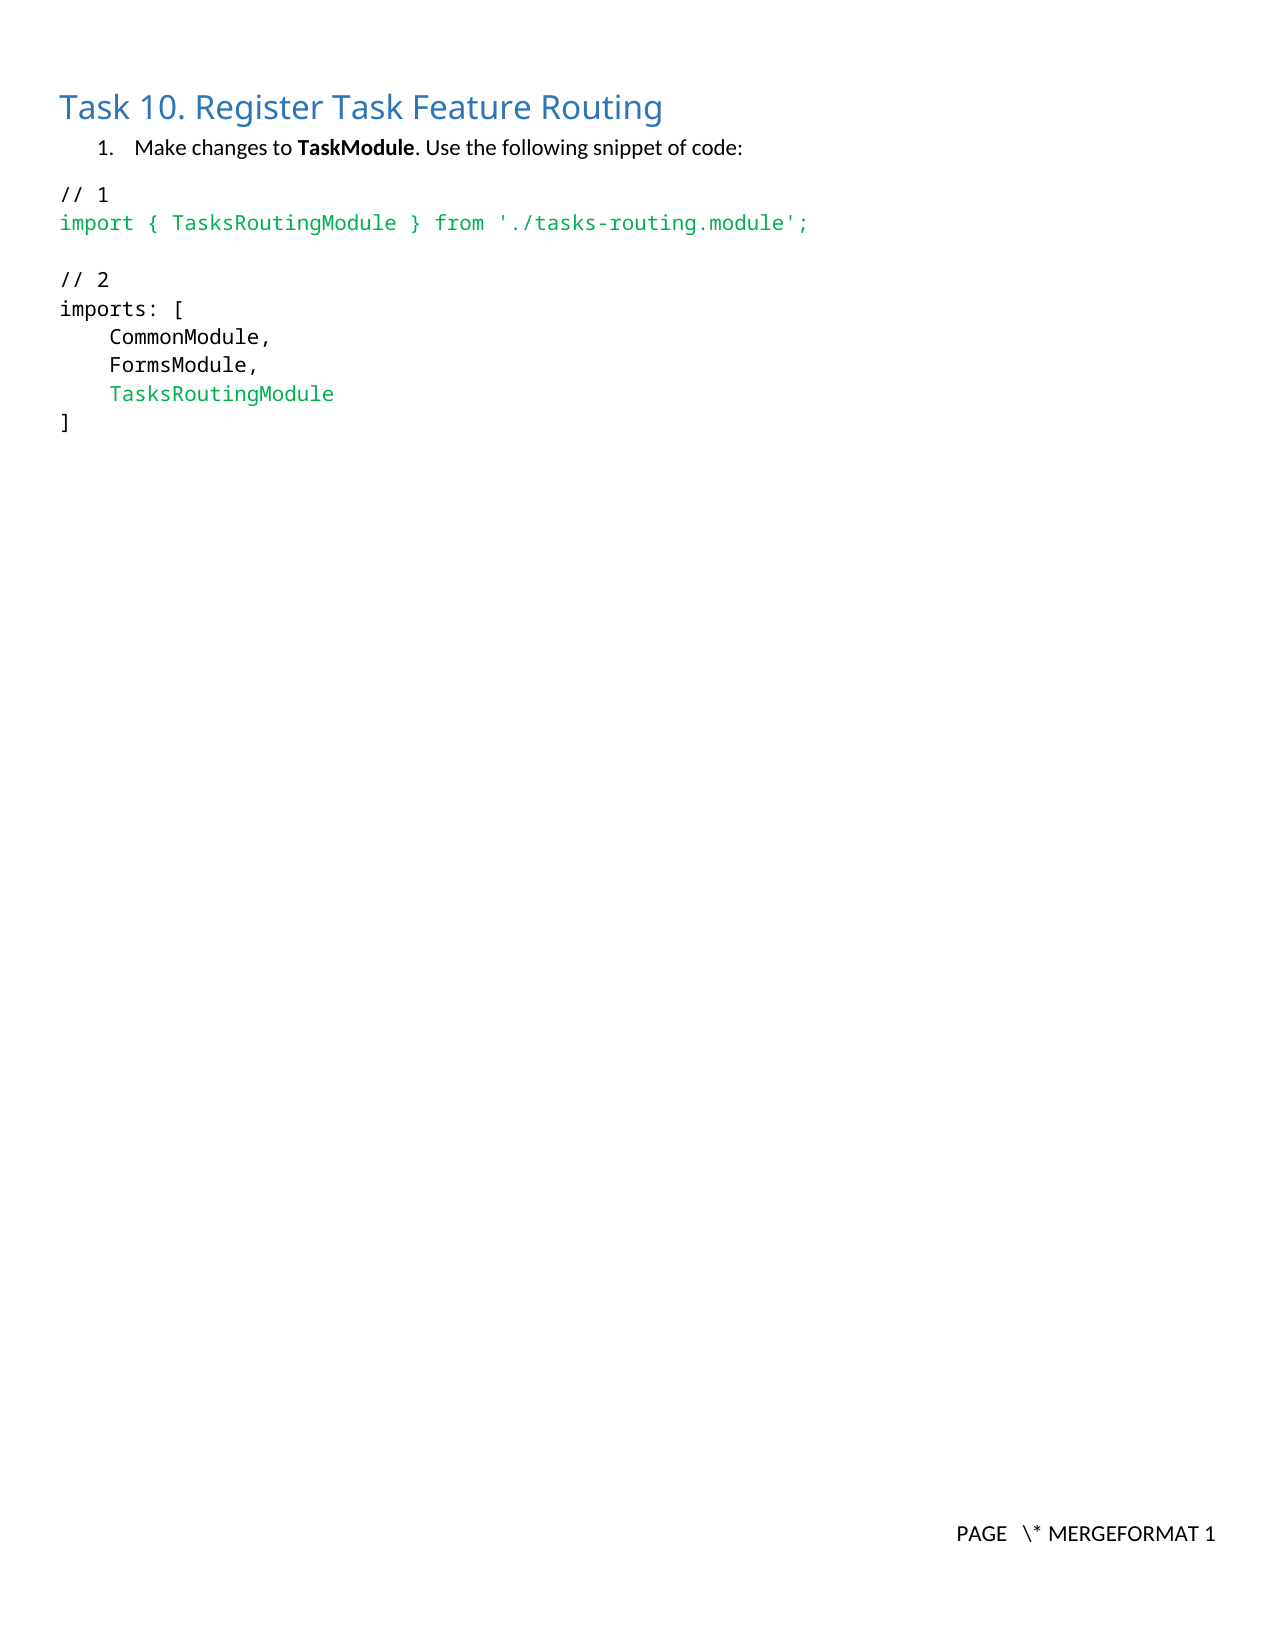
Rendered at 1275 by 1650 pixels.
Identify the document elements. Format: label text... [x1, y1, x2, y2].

text ] [59, 407, 1216, 436]
text FormsModule, [59, 351, 1216, 379]
list Make changes to TaskModule. Use the following snippet of code: [97, 133, 1216, 161]
text // 2 [59, 265, 1216, 294]
text // 1 [59, 180, 1216, 208]
text import { TasksRoutingModule } from './tasks-routing.module'; [59, 208, 1216, 237]
text TasksRoutingModule [59, 379, 1216, 407]
text imports: [ [59, 294, 1216, 322]
text CommonModule, [59, 322, 1216, 351]
subtitle Task 10. Register Task Feature Routing [59, 84, 1216, 129]
